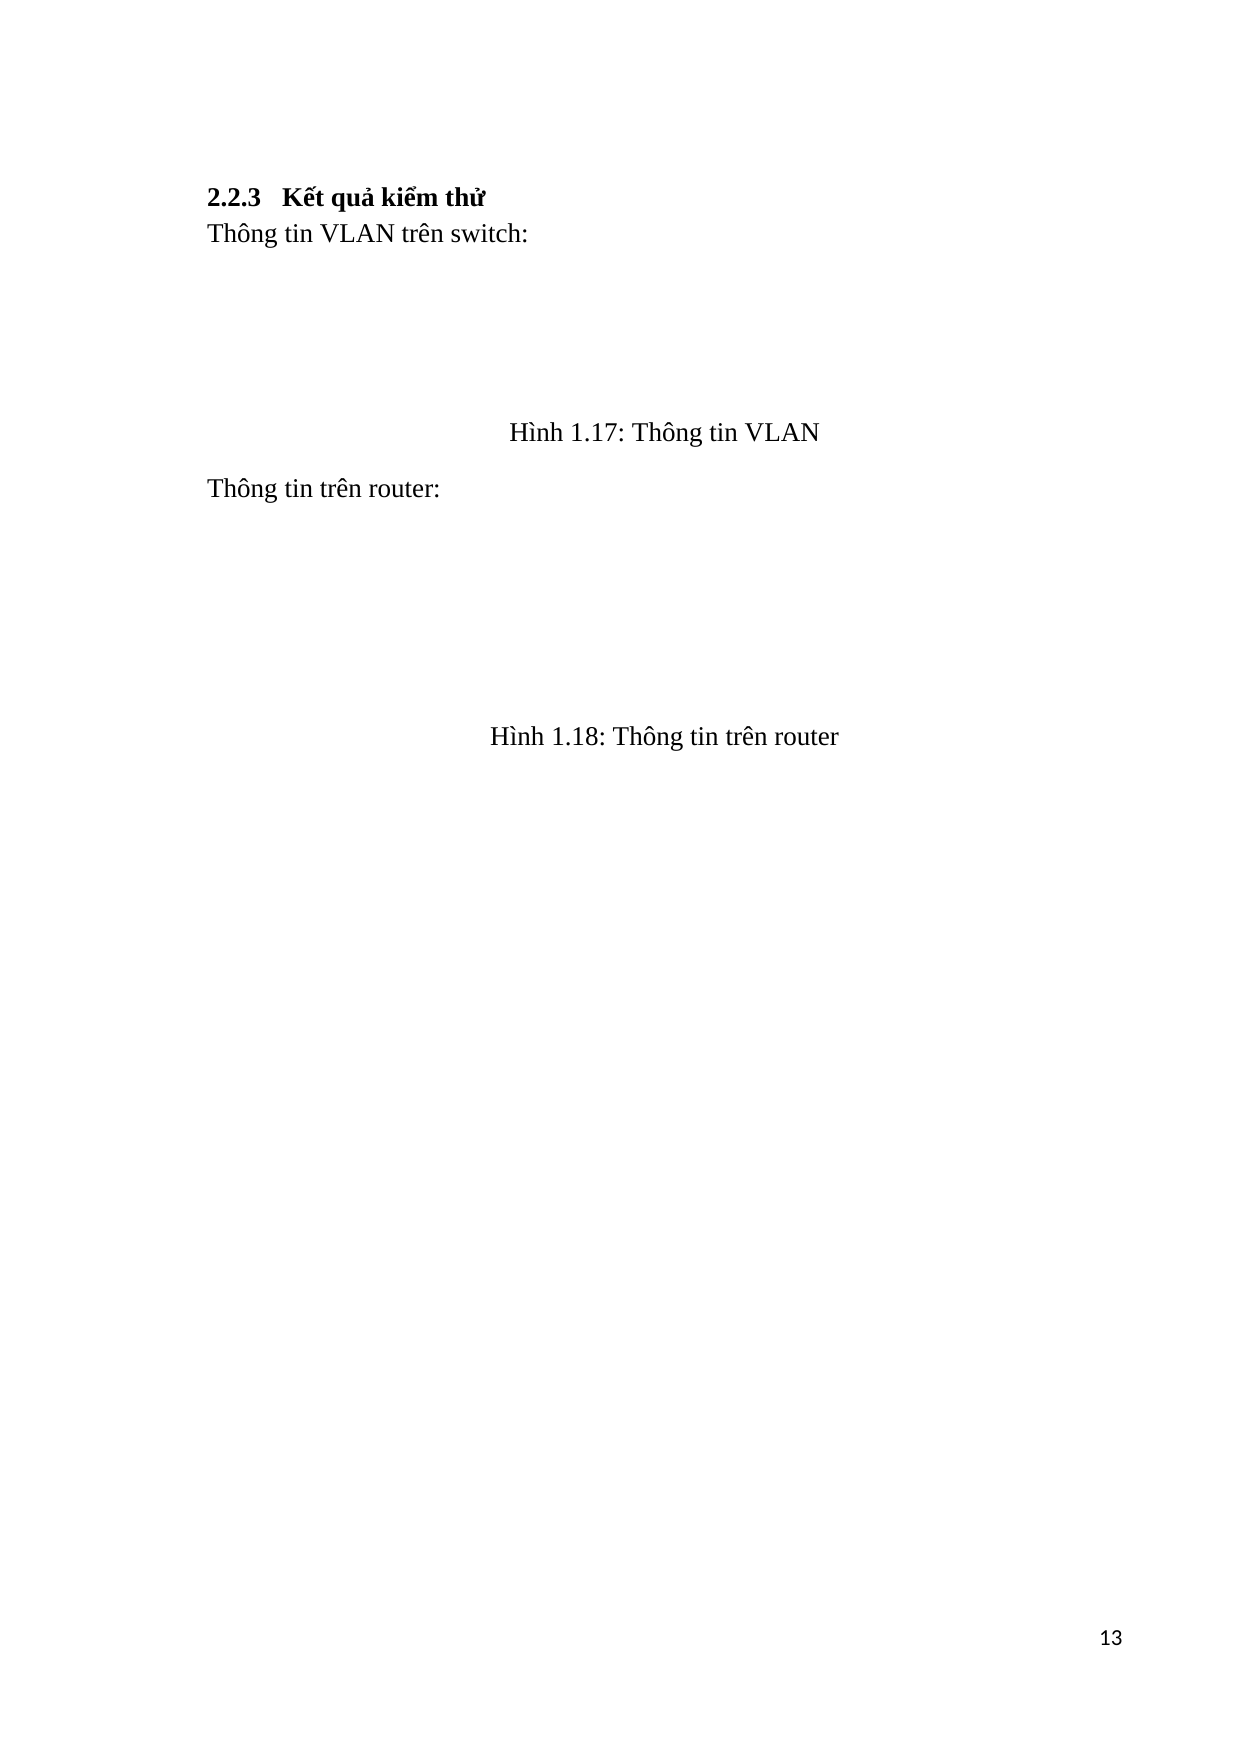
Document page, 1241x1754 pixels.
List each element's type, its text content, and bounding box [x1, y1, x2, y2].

text Thông tin VLAN trên switch: [207, 217, 1122, 248]
text Thông tin trên router: [207, 473, 1122, 504]
subtitle Kết quả kiểm thử [207, 181, 1122, 212]
